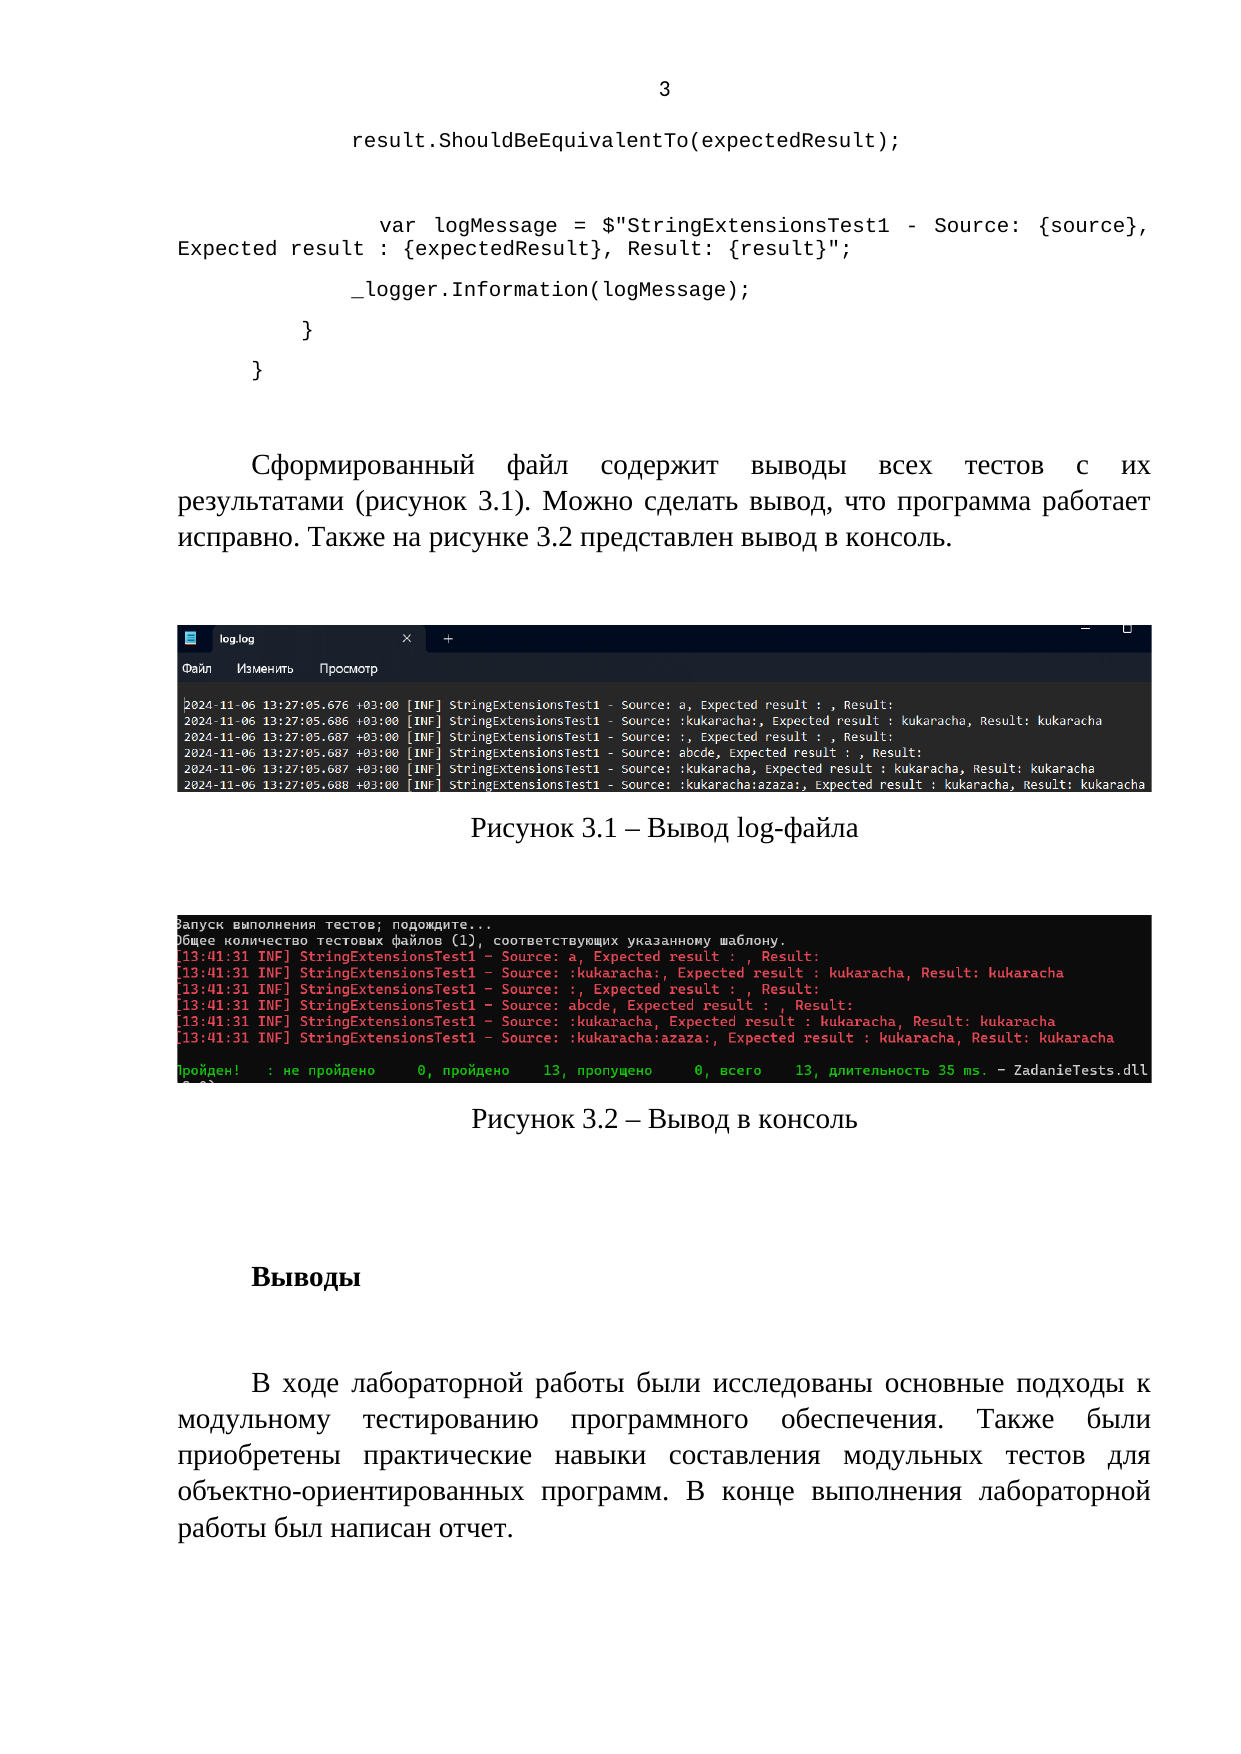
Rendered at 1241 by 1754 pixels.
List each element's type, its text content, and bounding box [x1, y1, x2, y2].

text var logMessage = $"StringExtensionsTest1 - Source: {source}, Expected result : {expectedResult}, Result: {result}"; [177, 215, 1152, 262]
text _logger.Information(logMessage); [177, 279, 1152, 302]
picture [177, 625, 1152, 792]
text } [177, 319, 1152, 343]
text Выводы [177, 1259, 1152, 1293]
text } [177, 359, 1152, 383]
text Рисунок 3.1 – Вывод log-файла [177, 810, 1152, 844]
text Рисунок 3.2 – Вывод в консоль [177, 1101, 1152, 1134]
picture [177, 915, 1152, 1083]
text result.ShouldBeEquivalentTo(expectedResult); [177, 130, 1152, 153]
text В ходе лабораторной работы были исследованы основные подходы к модульному тестированию программного обеспечения. Также были приобретены практические навыки составления модульных тестов для объектно-ориентированных программ. В конце выполнения лабораторной работы был написан отчет. [177, 1365, 1152, 1543]
text Сформированный файл содержит выводы всех тестов с их результатами (рисунок 3.1). Можно сделать вывод, что программа работает исправно. Также на рисунке 3.2 представлен вывод в консоль. [177, 447, 1152, 553]
